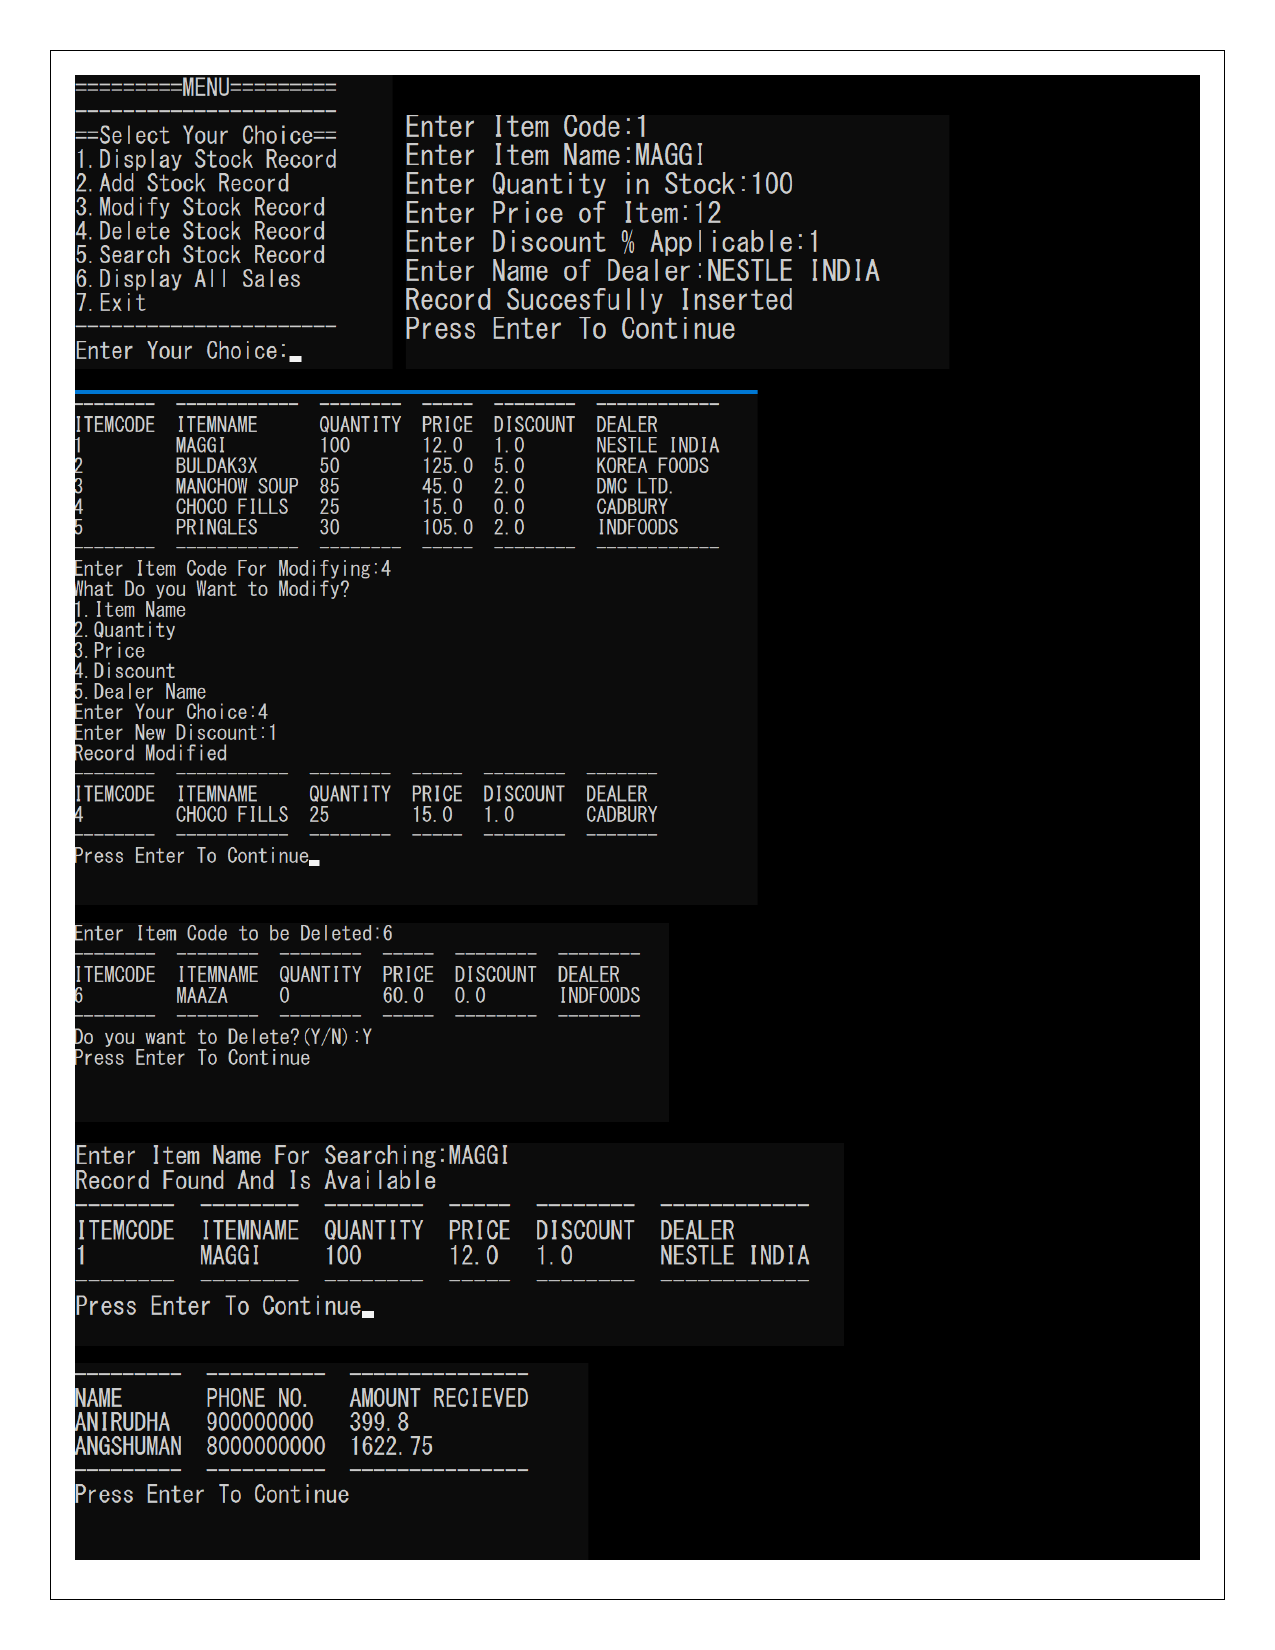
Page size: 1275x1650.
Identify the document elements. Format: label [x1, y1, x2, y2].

picture [405, 115, 950, 369]
picture [75, 390, 758, 905]
picture [75, 1363, 589, 1560]
picture [75, 75, 393, 369]
picture [75, 1143, 844, 1346]
picture [75, 923, 669, 1122]
